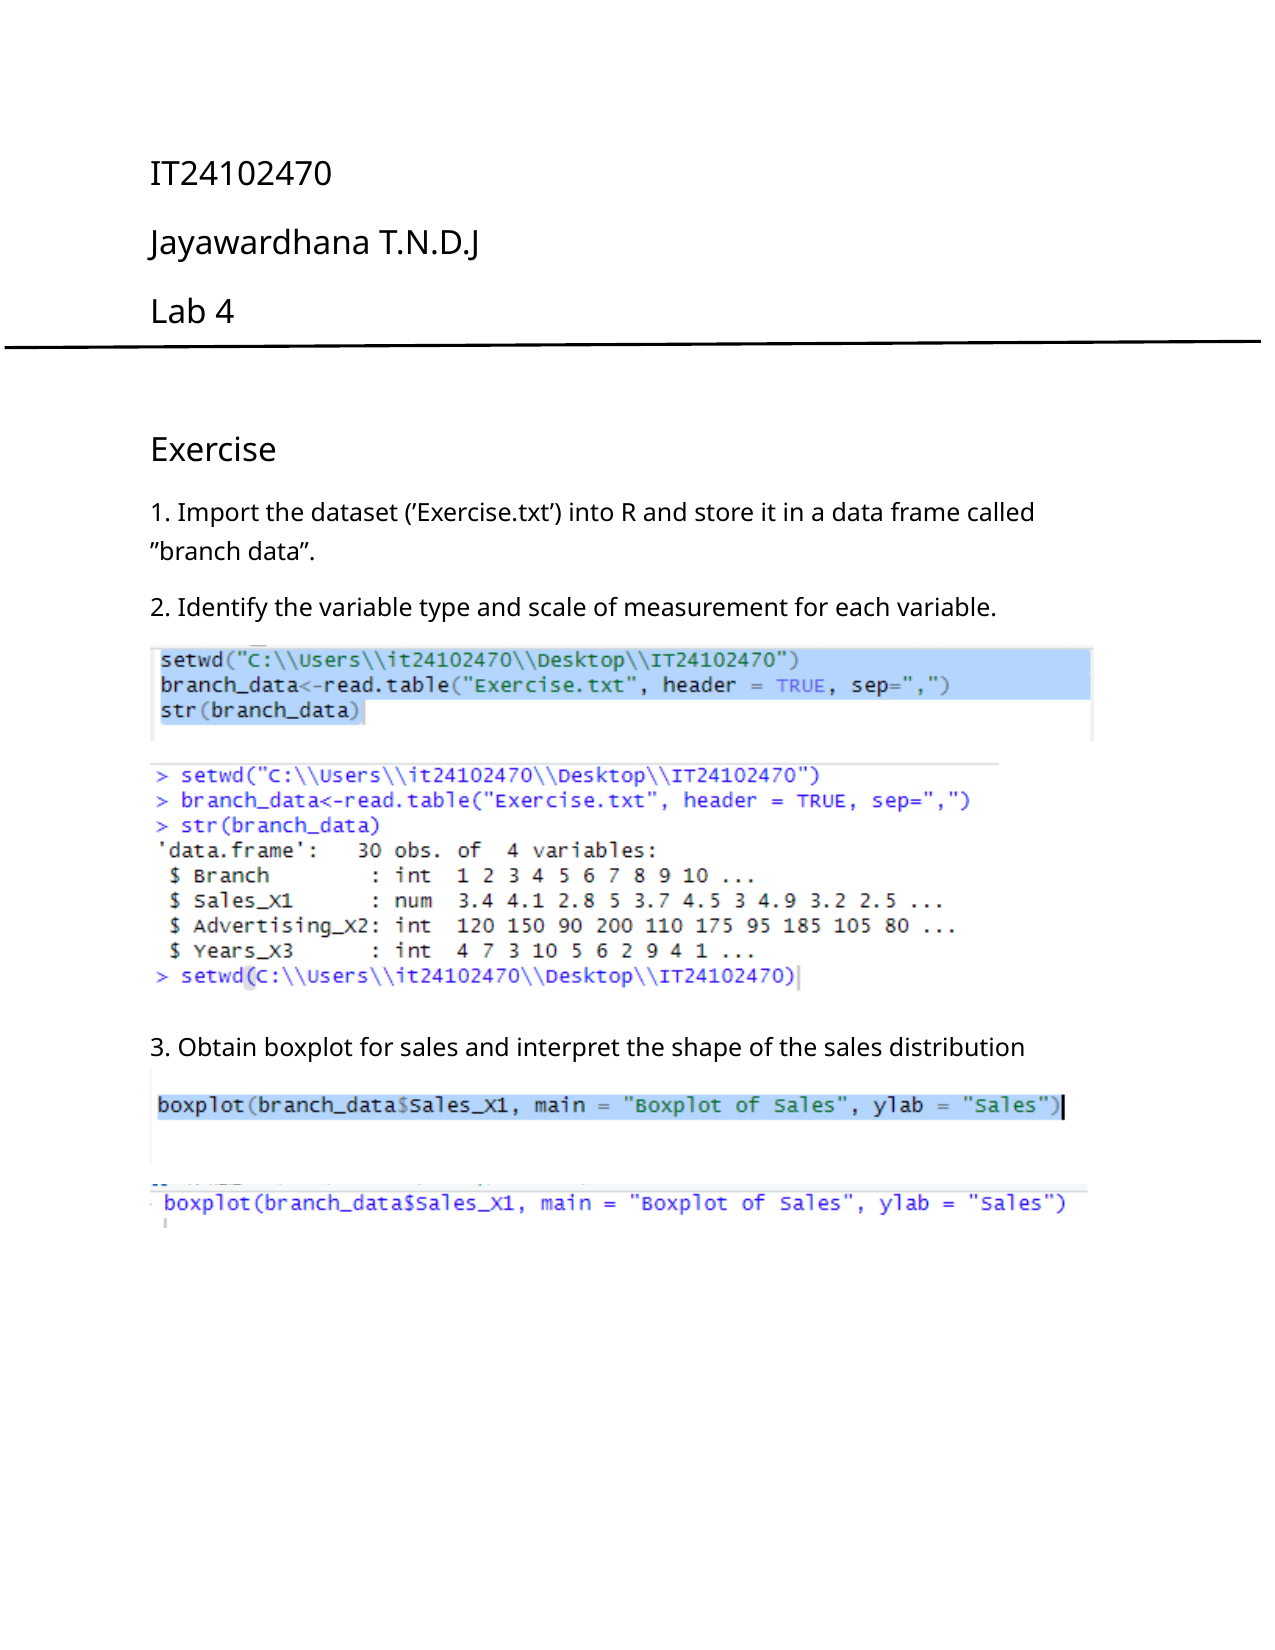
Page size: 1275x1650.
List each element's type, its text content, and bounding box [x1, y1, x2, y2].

text IT24102470 [150, 150, 1125, 195]
picture [150, 645, 1094, 741]
text 1. Import the dataset (’Exercise.txt’) into R and store it in a data frame called ”branch data”. [150, 494, 1125, 567]
text 2. Identify the variable type and scale of measurement for each variable. [150, 589, 1125, 623]
text Lab 4 [150, 288, 1125, 333]
text Jayawardhana T.N.D.J [150, 219, 1125, 264]
picture [150, 762, 999, 1008]
picture [150, 1184, 1088, 1228]
picture [150, 1068, 1076, 1163]
text Exercise [150, 425, 1125, 471]
